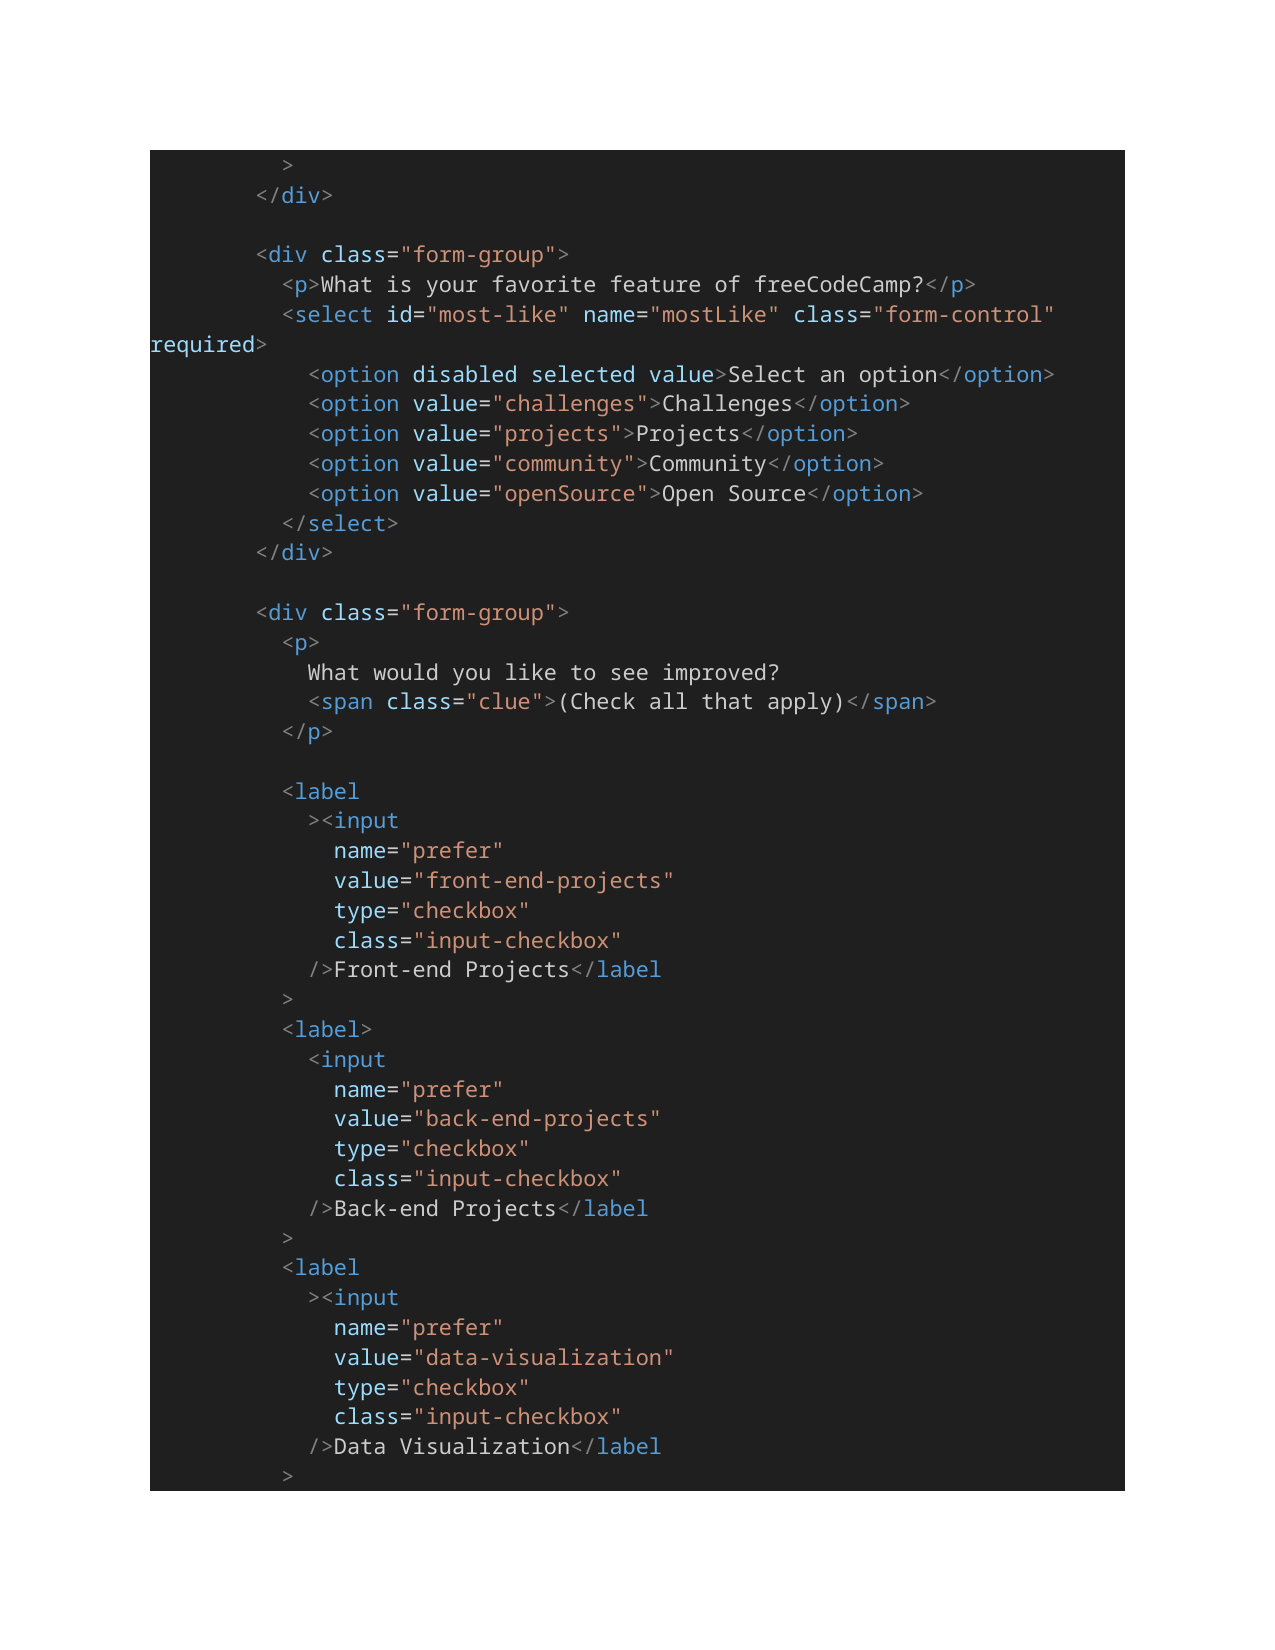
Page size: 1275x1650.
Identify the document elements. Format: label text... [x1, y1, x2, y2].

text <span class="clue">(Check all that apply)</span> [150, 686, 1125, 716]
text <option value="challenges">Challenges</option> [150, 388, 1125, 418]
text />Data Visualization</label [150, 1431, 1125, 1461]
text </div> [150, 537, 1125, 567]
text <label [150, 1252, 1125, 1282]
text <select id="most-like" name="mostLike" class="form-control" required> [150, 299, 1125, 358]
text <option value="openSource">Open Source</option> [150, 478, 1125, 507]
text class="input-checkbox" [150, 1401, 1125, 1431]
text <div class="form-group"> [150, 239, 1125, 269]
text > [150, 1461, 1125, 1491]
text type="checkbox" [150, 1371, 1125, 1401]
text <div class="form-group"> [150, 597, 1125, 627]
text </div> [150, 180, 1125, 209]
text <option value="community">Community</option> [150, 448, 1125, 478]
text type="checkbox" [150, 1133, 1125, 1163]
text name="prefer" [150, 1312, 1125, 1342]
text <label [150, 776, 1125, 805]
text <option value="projects">Projects</option> [150, 418, 1125, 448]
text value="front-end-projects" [150, 865, 1125, 895]
text />Front-end Projects</label [150, 954, 1125, 984]
text ><input [150, 1282, 1125, 1312]
text <p>What is your favorite feature of freeCodeCamp?</p> [150, 269, 1125, 299]
text What would you like to see improved? [150, 656, 1125, 686]
text name="prefer" [150, 835, 1125, 865]
text class="input-checkbox" [150, 1163, 1125, 1193]
text class="input-checkbox" [150, 924, 1125, 954]
text > [150, 984, 1125, 1014]
text </p> [150, 716, 1125, 746]
text <option disabled selected value>Select an option</option> [150, 358, 1125, 388]
text </select> [150, 507, 1125, 537]
text />Back-end Projects</label [150, 1193, 1125, 1222]
text > [150, 150, 1125, 180]
text > [150, 1222, 1125, 1252]
text <p> [150, 627, 1125, 656]
text <label> [150, 1014, 1125, 1044]
text value="data-visualization" [150, 1342, 1125, 1371]
text <input [150, 1044, 1125, 1073]
text name="prefer" [150, 1073, 1125, 1103]
text type="checkbox" [150, 895, 1125, 924]
text ><input [150, 805, 1125, 835]
text value="back-end-projects" [150, 1103, 1125, 1133]
